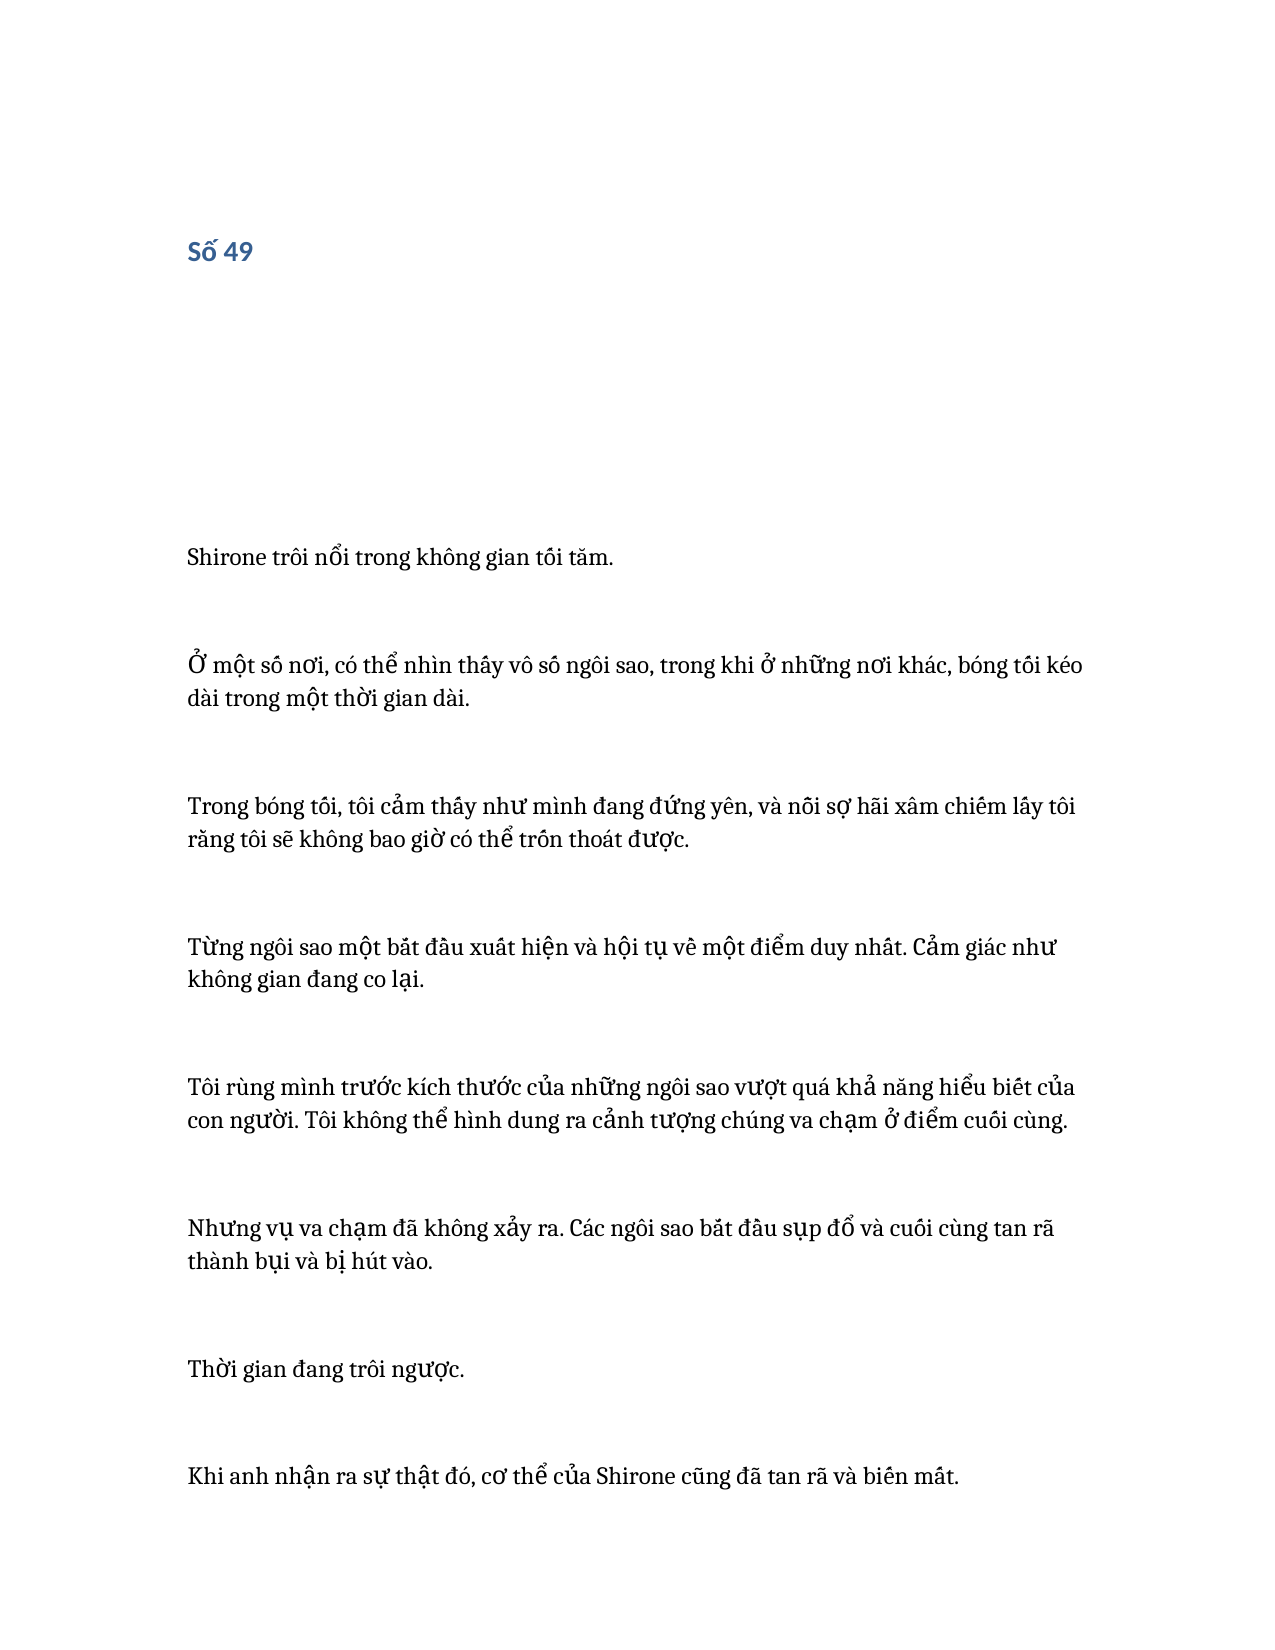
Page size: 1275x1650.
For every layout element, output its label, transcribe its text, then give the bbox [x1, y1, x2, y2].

text Ở một số nơi, có thể nhìn thấy vô số ngôi sao, trong khi ở những nơi khác, bóng tối kéo dài trong một thời gian dài. [187, 651, 1087, 713]
text Trong bóng tối, tôi cảm thấy như mình đang đứng yên, và nỗi sợ hãi xâm chiếm lấy tôi rằng tôi sẽ không bao giờ có thể trốn thoát được. [187, 792, 1087, 853]
text Tôi rùng mình trước kích thước của những ngôi sao vượt quá khả năng hiểu biết của con người. Tôi không thể hình dung ra cảnh tượng chúng va chạm ở điểm cuối cùng. [187, 1073, 1087, 1135]
text Shirone trôi nổi trong không gian tối tăm. [187, 543, 1087, 572]
text Từng ngôi sao một bắt đầu xuất hiện và hội tụ về một điểm duy nhất. Cảm giác như không gian đang co lại. [187, 932, 1087, 994]
text Thời gian đang trôi ngược. [187, 1354, 1087, 1383]
text Khi anh nhận ra sự thật đó, cơ thể của Shirone cũng đã tan rã và biến mất. [187, 1462, 1087, 1491]
text Nhưng vụ va chạm đã không xảy ra. Các ngôi sao bắt đầu sụp đổ và cuối cùng tan rã thành bụi và bị hút vào. [187, 1214, 1087, 1276]
subtitle Số 49 [187, 233, 1087, 269]
